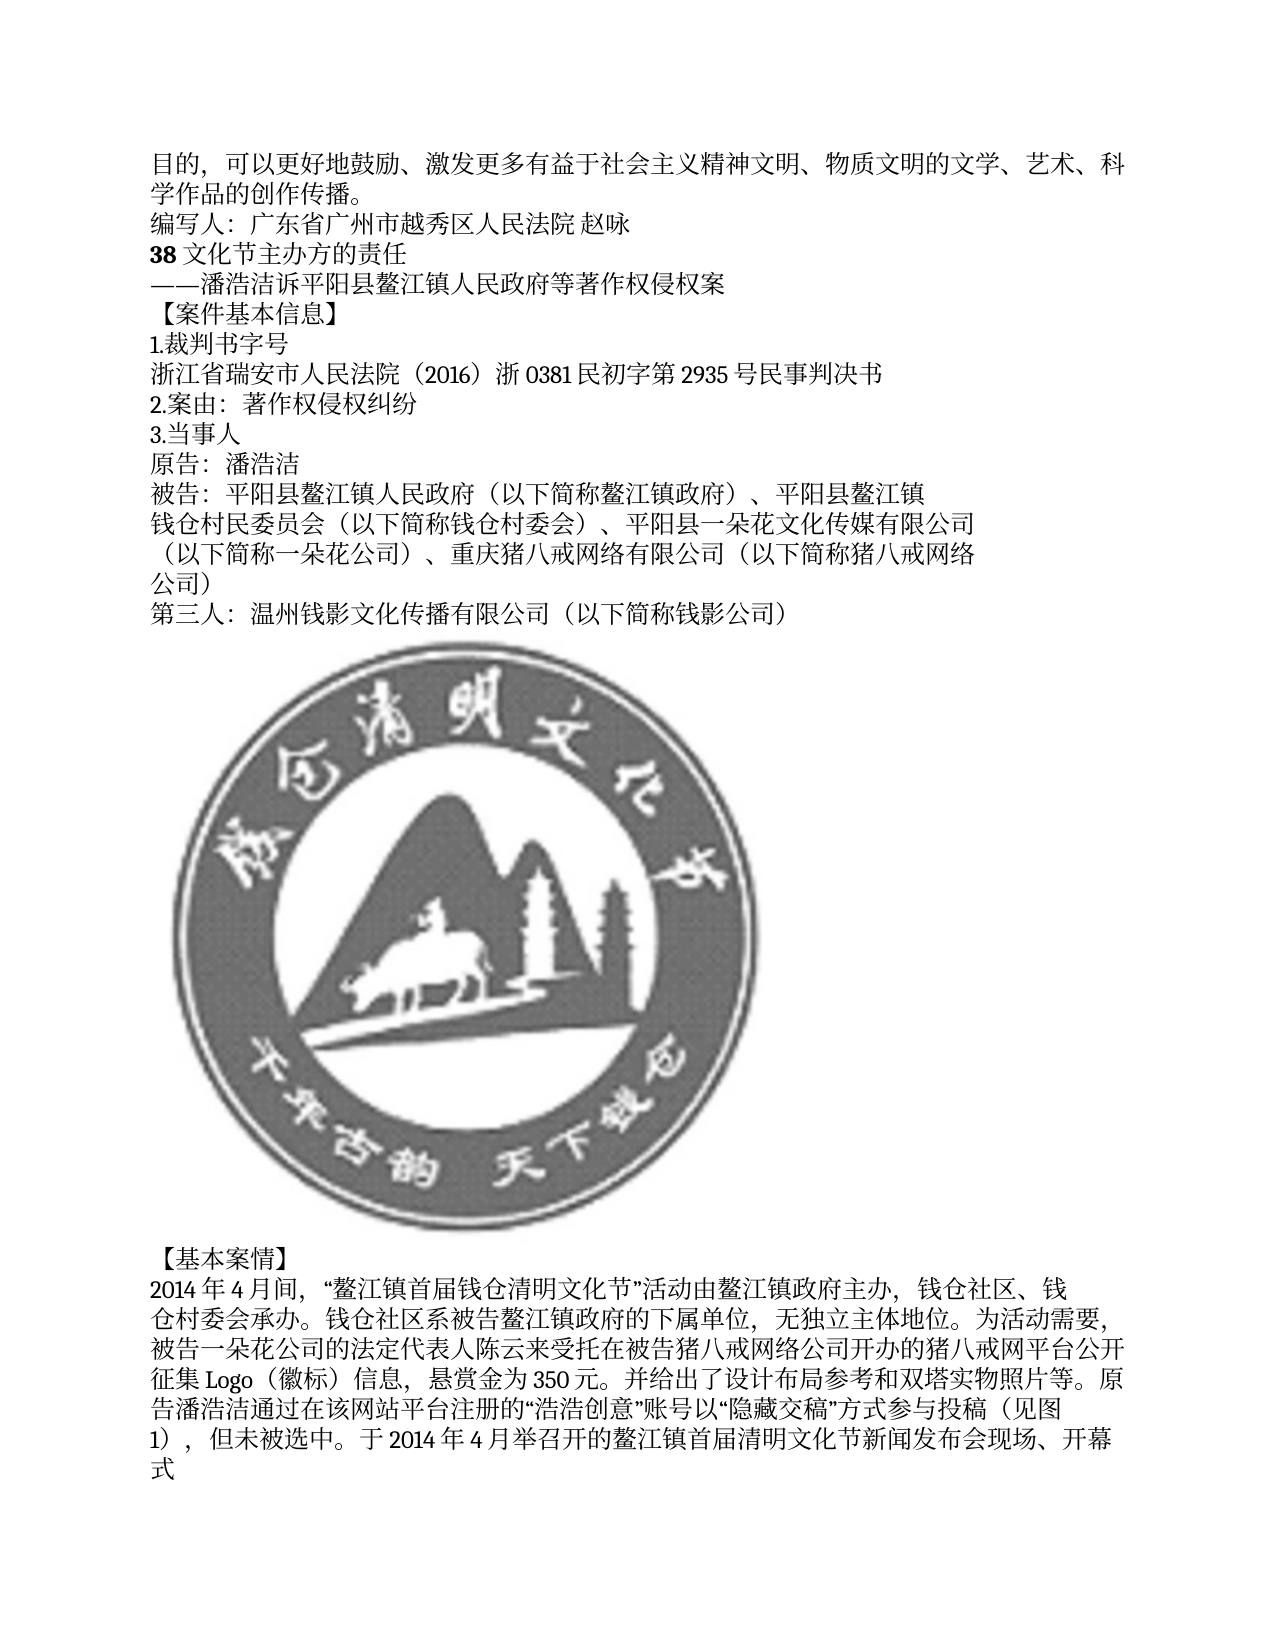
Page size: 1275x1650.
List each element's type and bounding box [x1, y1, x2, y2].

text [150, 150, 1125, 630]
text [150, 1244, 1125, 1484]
picture [168, 630, 763, 1245]
